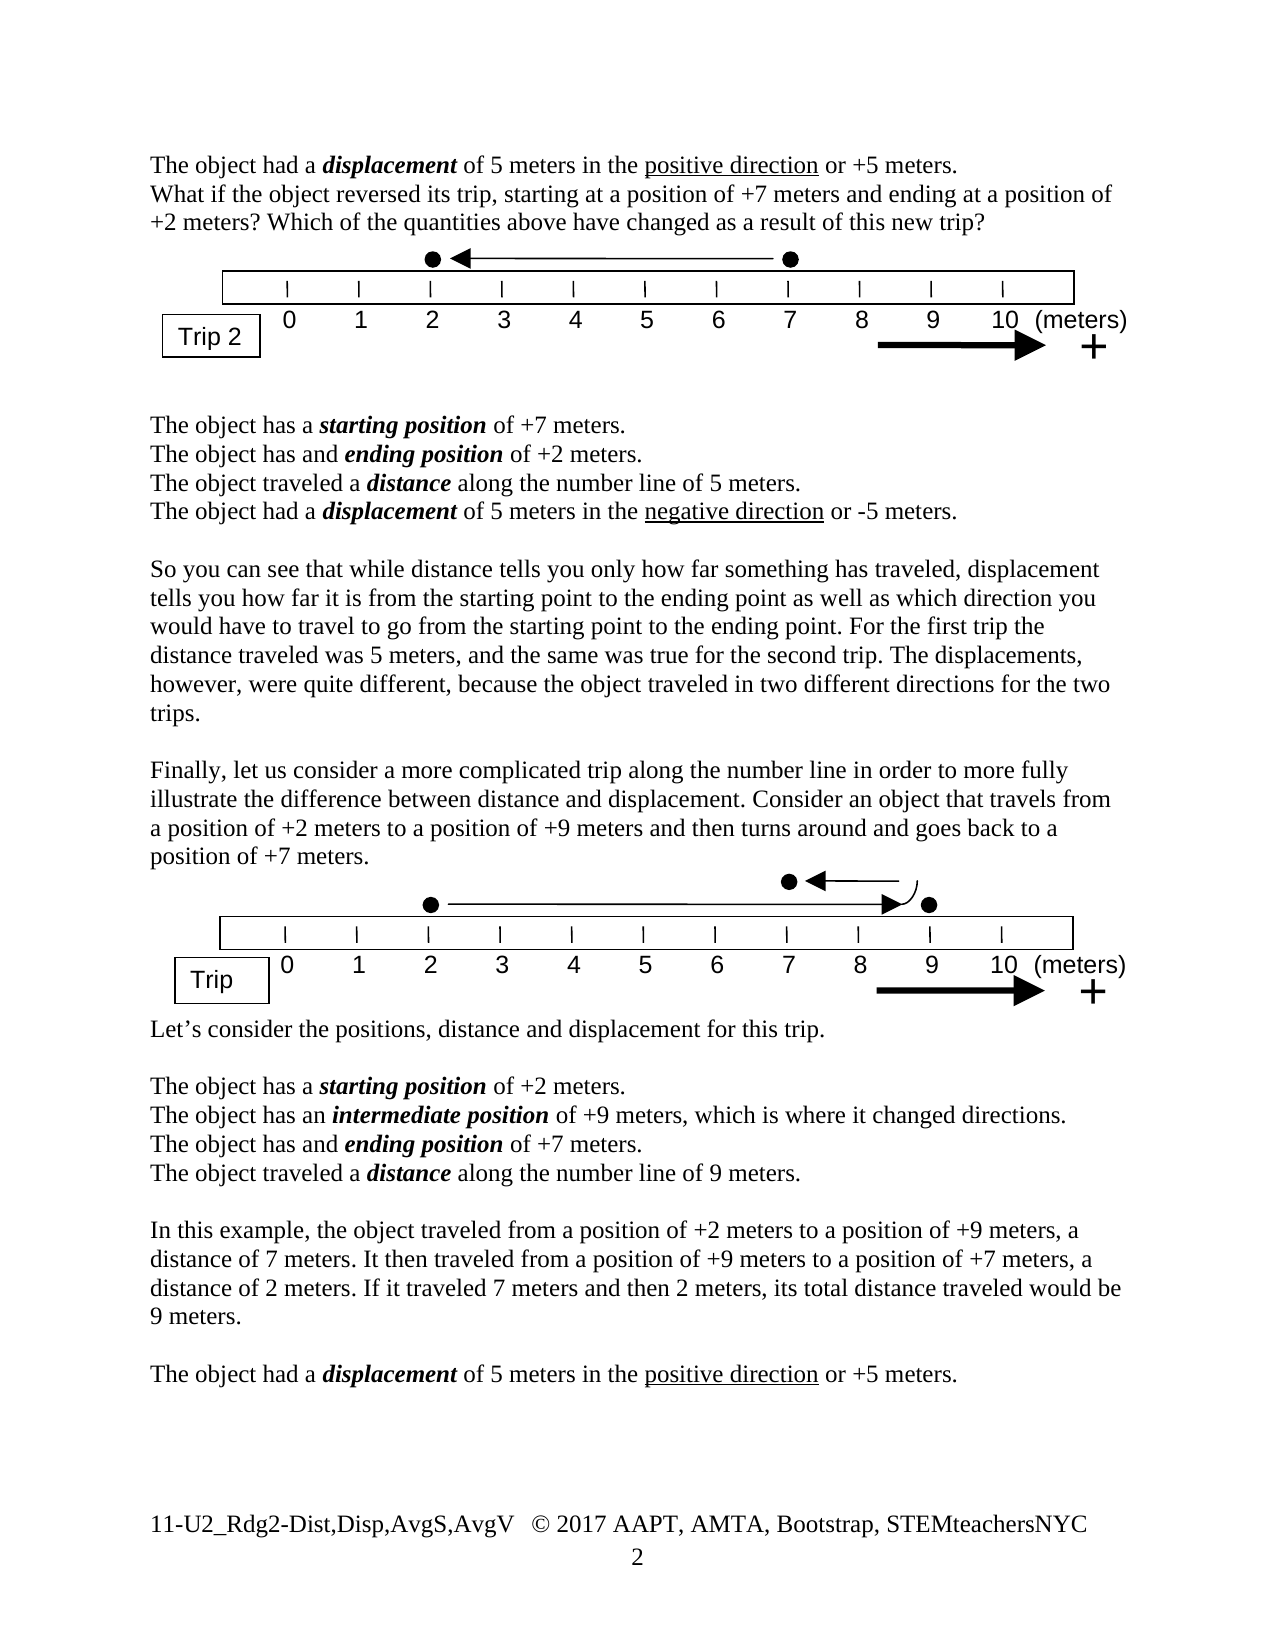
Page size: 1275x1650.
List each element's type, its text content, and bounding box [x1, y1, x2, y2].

text The object had a displacement of 5 meters in the negative direction or -5 meters. [150, 496, 1125, 525]
text The object traveled a distance along the number line of 5 meters. [150, 468, 1125, 496]
text The object had a displacement of 5 meters in the positive direction or +5 meters. [150, 1359, 1125, 1388]
text The object has and ending position of +2 meters. [150, 439, 1125, 468]
text The object has a starting position of +7 meters. [150, 410, 1125, 439]
text The object has a starting position of +2 meters. [150, 1071, 1125, 1100]
text The object has an intermediate position of +9 meters, which is where it changed directions. [150, 1100, 1125, 1129]
text Finally, let us consider a more complicated trip along the number line in order to more fully illustrate the difference between distance and displacement. Consider an object that travels from a position of +2 meters to a position of +9 meters and then turns around and goes back to a position of +7 meters. [150, 755, 1125, 870]
text The object had a displacement of 5 meters in the positive direction or +5 meters. [150, 150, 1125, 179]
text In this example, the object traveled from a position of +2 meters to a position of +9 meters, a distance of 7 meters. It then traveled from a position of +9 meters to a position of +7 meters, a distance of 2 meters. If it traveled 7 meters and then 2 meters, its total distance traveled would be 9 meters. [150, 1215, 1125, 1330]
text The object traveled a distance along the number line of 9 meters. [150, 1158, 1125, 1186]
text The object has and ending position of +7 meters. [150, 1129, 1125, 1158]
text So you can see that while distance tells you only how far something has traveled, displacement tells you how far it is from the starting point to the ending point as well as which direction you would have to travel to go from the starting point to the ending point. For the first trip the distance traveled was 5 meters, and the same was true for the second trip. The displacements, however, were quite different, because the object traveled in two different directions for the two trips. [150, 554, 1125, 726]
text What if the object reversed its trip, starting at a position of +7 meters and ending at a position of +2 meters? Which of the quantities above have changed as a result of this new trip? [150, 179, 1125, 236]
text Let’s consider the positions, distance and displacement for this trip. [150, 1014, 1125, 1043]
